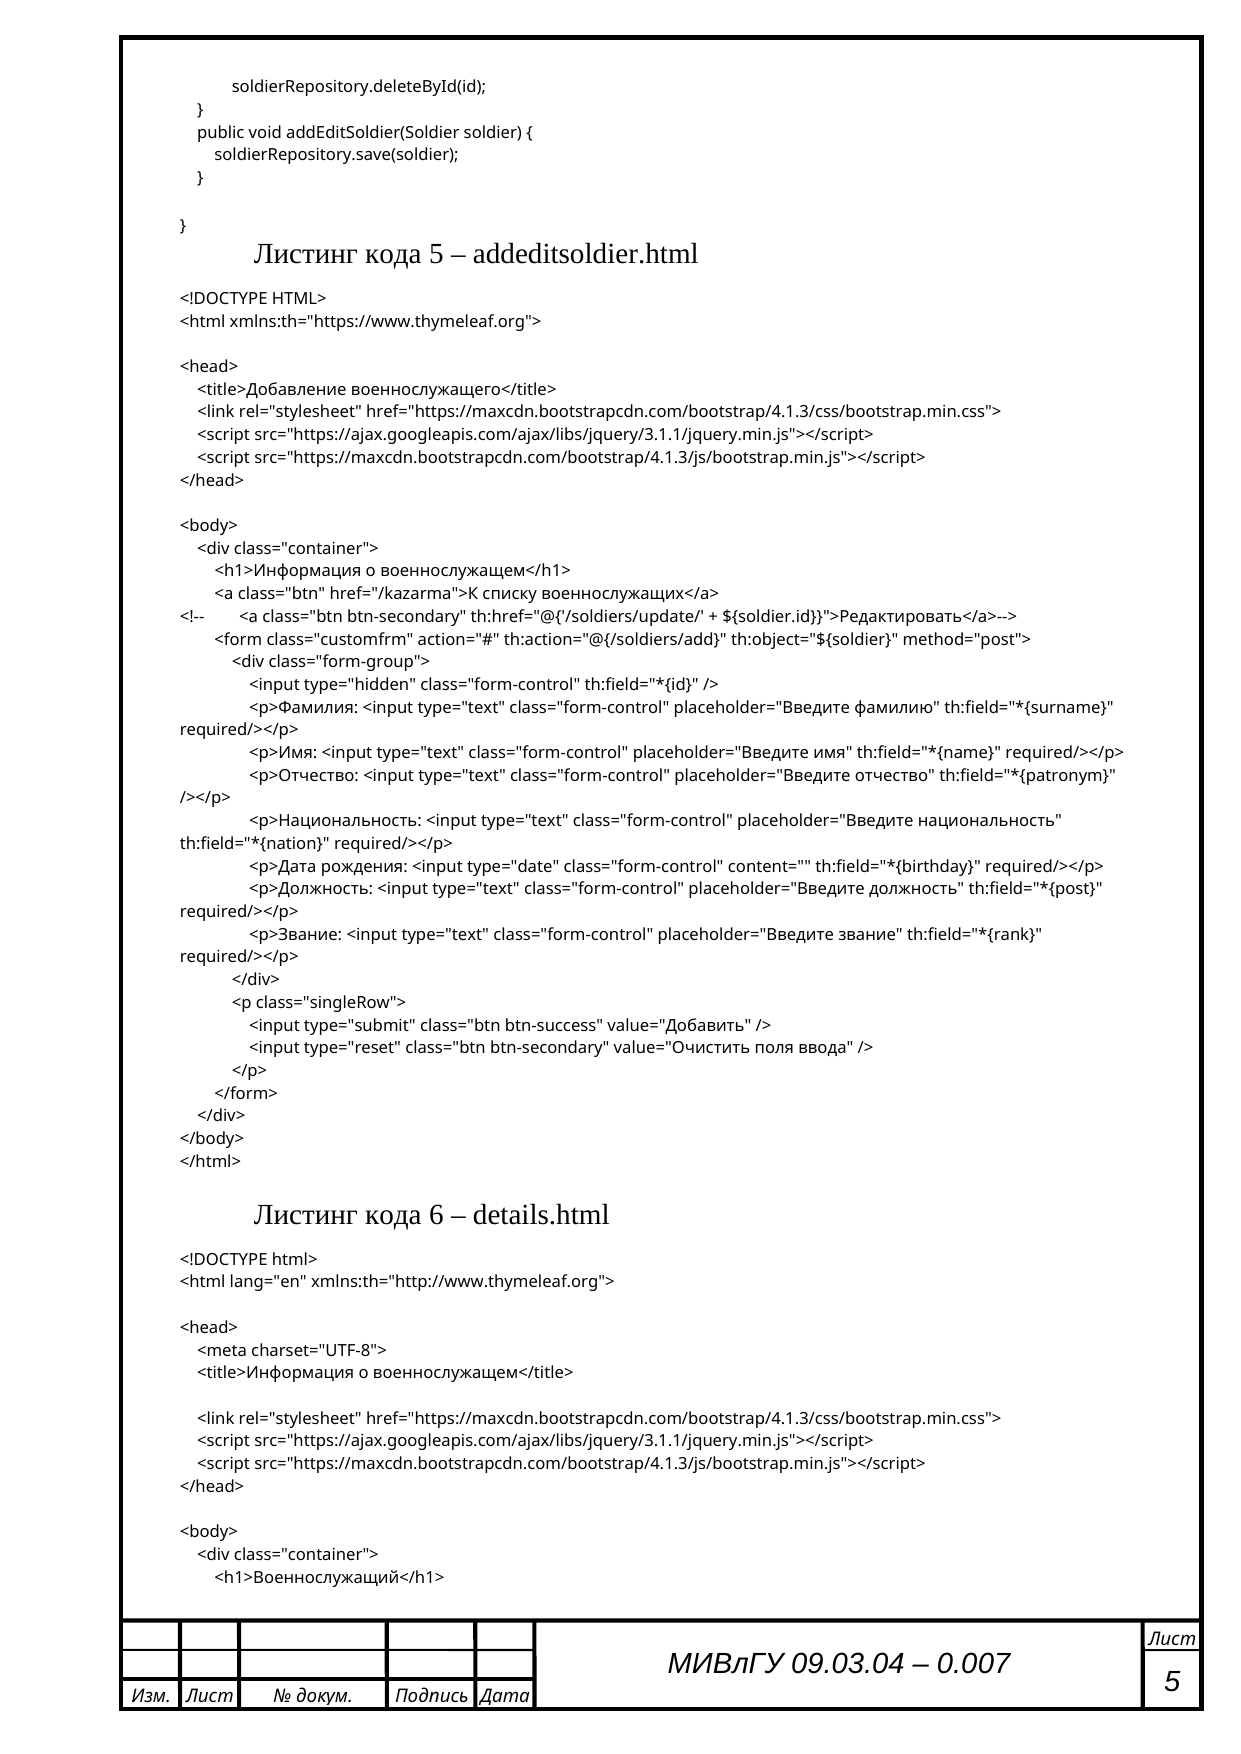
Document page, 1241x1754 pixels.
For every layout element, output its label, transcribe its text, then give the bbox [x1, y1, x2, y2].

text <body> [179, 1520, 1162, 1543]
text <p>Имя: <input type="text" class="form-control" placeholder="Введите имя" th:field="*{name}" required/></p> [179, 741, 1162, 763]
text Листинг кода 5 – addeditsoldier.html [179, 236, 1133, 270]
text <p>Национальность: <input type="text" class="form-control" placeholder="Введите национальность" th:field="*{nation}" required/></p> [179, 809, 1162, 854]
text <title>Добавление военнослужащего</title> [179, 377, 1162, 400]
text <p>Должность: <input type="text" class="form-control" placeholder="Введите должность" th:field="*{post}" required/></p> [179, 877, 1162, 922]
text <script src="https://ajax.googleapis.com/ajax/libs/jquery/3.1.1/jquery.min.js"></script> [179, 423, 1162, 445]
text <head> [179, 354, 1162, 377]
text <script src="https://maxcdn.bootstrapcdn.com/bootstrap/4.1.3/js/bootstrap.min.js"></script> [179, 445, 1162, 468]
text <form class="customfrm" action="#" th:action="@{/soldiers/add}" th:object="${soldier}" method="post"> [179, 627, 1162, 650]
text <div class="container"> [179, 1543, 1162, 1565]
text <head> [179, 1316, 1162, 1338]
text public void addEditSoldier(Soldier soldier) { [179, 120, 1162, 143]
text </form> [179, 1081, 1162, 1104]
text } [179, 166, 1162, 188]
text <html xmlns:th="https://www.thymeleaf.org"> [179, 309, 1162, 332]
text <input type="reset" class="btn btn-secondary" value="Очистить поля ввода" /> [179, 1036, 1162, 1058]
text </html> [179, 1149, 1162, 1172]
text <p>Дата рождения: <input type="date" class="form-control" content="" th:field="*{birthday}" required/></p> [179, 854, 1162, 877]
text } [179, 98, 1162, 120]
text Листинг кода 6 – details.html [179, 1197, 1133, 1231]
text soldierRepository.save(soldier); [179, 143, 1162, 166]
text </div> [179, 968, 1162, 990]
text } [179, 213, 1162, 236]
text <div class="container"> [179, 536, 1162, 559]
text soldierRepository.deleteById(id); [179, 75, 1162, 98]
text <p>Фамилия: <input type="text" class="form-control" placeholder="Введите фамилию" th:field="*{surname}" required/></p> [179, 695, 1162, 741]
text <p>Звание: <input type="text" class="form-control" placeholder="Введите звание" th:field="*{rank}" required/></p> [179, 922, 1162, 968]
text <!-- <a class="btn btn-secondary" th:href="@{'/soldiers/update/' + ${soldier.id}}">Редактировать</a>--> [179, 604, 1162, 627]
text </head> [179, 468, 1162, 491]
text </p> [179, 1058, 1162, 1081]
text <script src="https://maxcdn.bootstrapcdn.com/bootstrap/4.1.3/js/bootstrap.min.js"></script> [179, 1452, 1162, 1474]
text <h1>Военнослужащий</h1> [179, 1565, 1162, 1588]
text <input type="hidden" class="form-control" th:field="*{id}" /> [179, 672, 1162, 695]
text <title>Информация о военнослужащем</title> [179, 1361, 1162, 1384]
text <script src="https://ajax.googleapis.com/ajax/libs/jquery/3.1.1/jquery.min.js"></script> [179, 1429, 1162, 1452]
text </head> [179, 1474, 1162, 1497]
text <body> [179, 513, 1162, 536]
text </body> [179, 1127, 1162, 1149]
text <html lang="en" xmlns:th="http://www.thymeleaf.org"> [179, 1270, 1162, 1293]
text <h1>Информация о военнослужащем</h1> [179, 559, 1162, 582]
text <input type="submit" class="btn btn-success" value="Добавить" /> [179, 1013, 1162, 1036]
text <link rel="stylesheet" href="https://maxcdn.bootstrapcdn.com/bootstrap/4.1.3/css/bootstrap.min.css"> [179, 1406, 1162, 1429]
text </div> [179, 1104, 1162, 1127]
text <p class="singleRow"> [179, 990, 1162, 1013]
text <meta charset="UTF-8"> [179, 1338, 1162, 1361]
text <link rel="stylesheet" href="https://maxcdn.bootstrapcdn.com/bootstrap/4.1.3/css/bootstrap.min.css"> [179, 400, 1162, 423]
text <p>Отчество: <input type="text" class="form-control" placeholder="Введите отчество" th:field="*{patronym}" /></p> [179, 763, 1162, 809]
text <!DOCTYPE HTML> [179, 286, 1162, 309]
text <div class="form-group"> [179, 650, 1162, 672]
text <a class="btn" href="/kazarma">К списку военнослужащих</a> [179, 582, 1162, 604]
text <!DOCTYPE html> [179, 1247, 1162, 1270]
